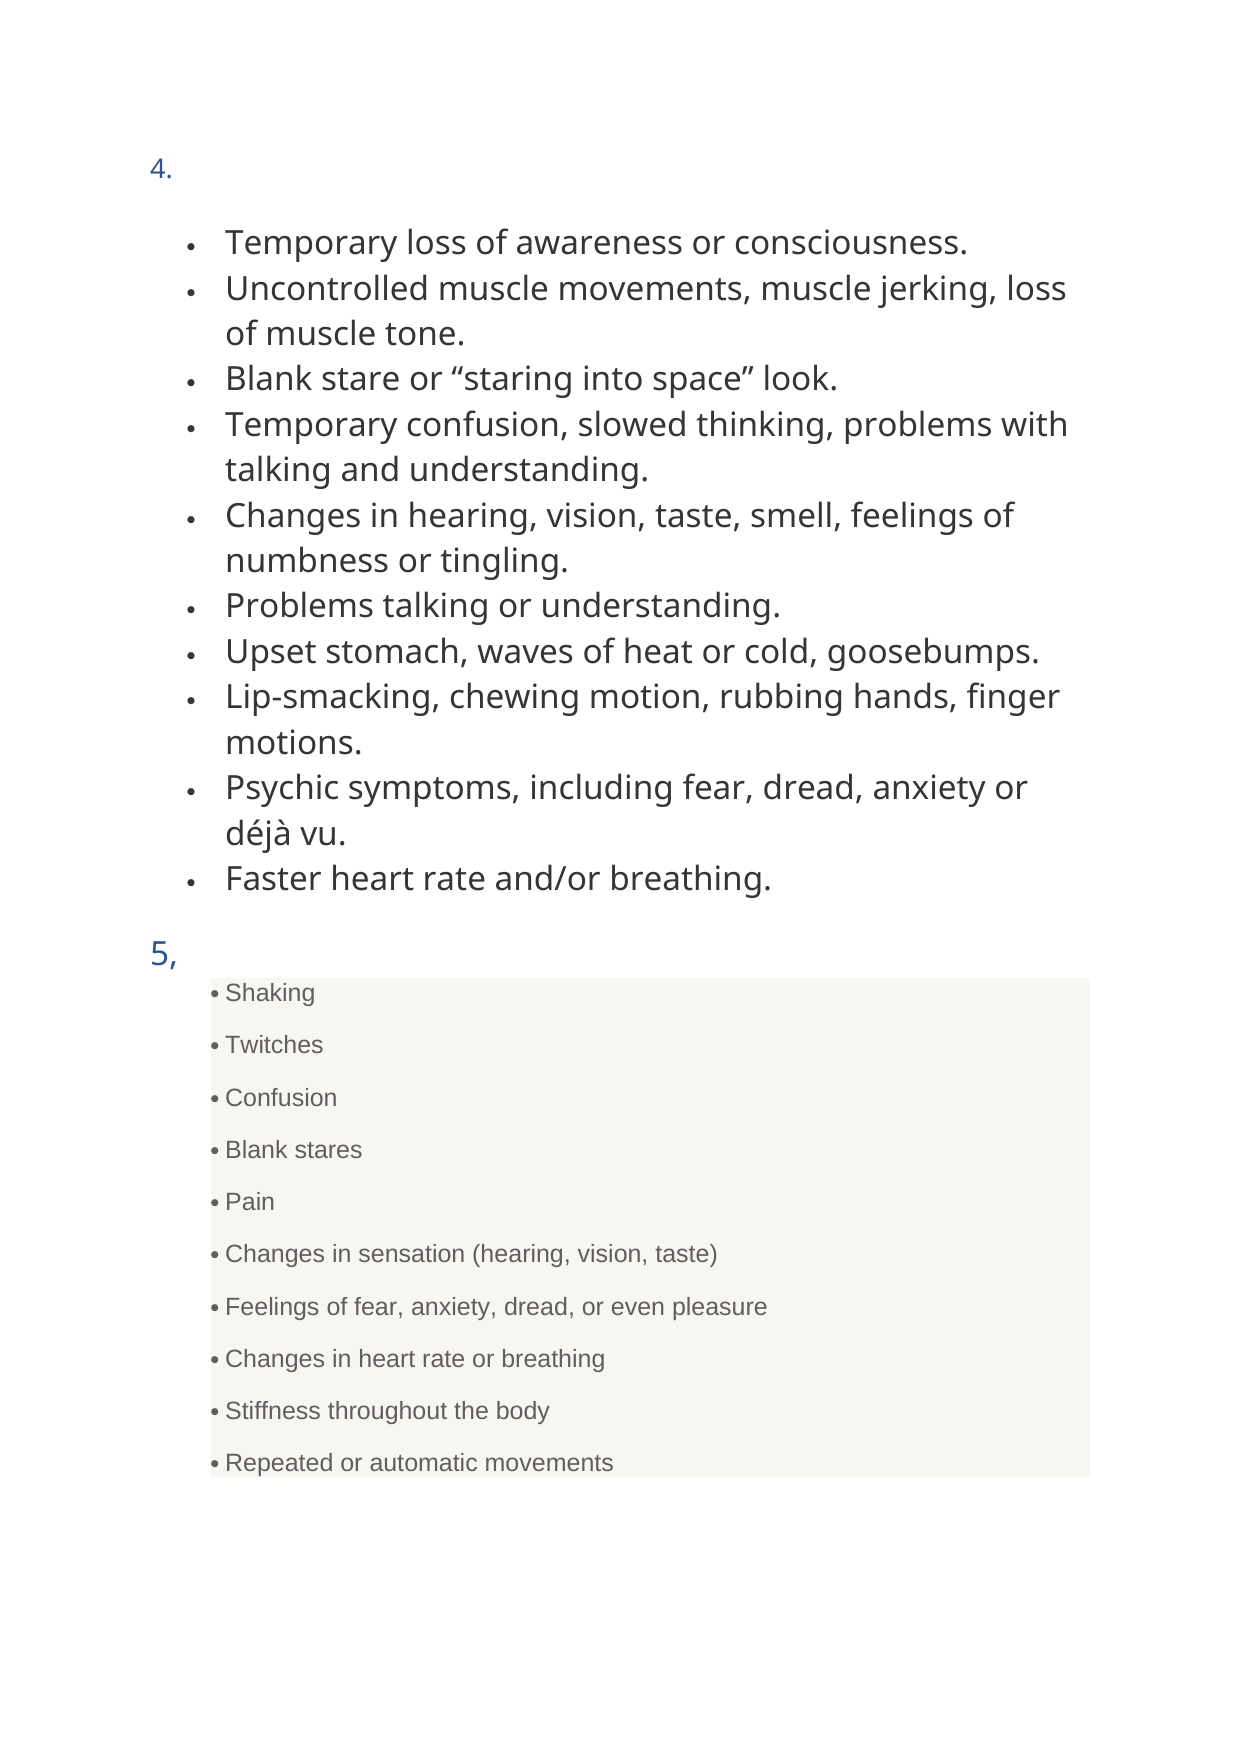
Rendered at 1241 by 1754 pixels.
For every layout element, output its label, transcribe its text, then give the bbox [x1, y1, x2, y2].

list Twitches [211, 1031, 1090, 1059]
list Changes in sensation (hearing, vision, taste) [211, 1239, 1090, 1268]
list Changes in hearing, vision, taste, smell, feelings of numbness or tingling. [187, 491, 1090, 582]
list Lip-smacking, chewing motion, rubbing hands, finger motions. [187, 673, 1090, 764]
list Pain [211, 1187, 1090, 1216]
list Repeated or automatic movements [211, 1448, 1090, 1477]
list Temporary loss of awareness or consciousness. [187, 219, 1090, 264]
list Confusion [211, 1083, 1090, 1111]
list Blank stares [211, 1135, 1090, 1164]
subtitle 5, [150, 929, 1090, 975]
list Problems talking or understanding. [187, 582, 1090, 628]
list Blank stare or “staring into space” look. [187, 355, 1090, 401]
list Feelings of fear, anxiety, dread, or even pleasure [211, 1291, 1090, 1320]
list Stiffness throughout the body [211, 1396, 1090, 1424]
list Psychic symptoms, including fear, dread, anxiety or déjà vu. [187, 764, 1090, 855]
list Shaking [211, 978, 1090, 1007]
list Uncontrolled muscle movements, muscle jerking, loss of muscle tone. [187, 264, 1090, 355]
list Upset stomach, waves of heat or cold, goosebumps. [187, 628, 1090, 673]
list Faster heart rate and/or breathing. [187, 855, 1090, 900]
list Temporary confusion, slowed thinking, problems with talking and understanding. [187, 401, 1090, 491]
list Changes in heart rate or breathing [211, 1344, 1090, 1372]
subtitle 4. [150, 150, 1090, 187]
